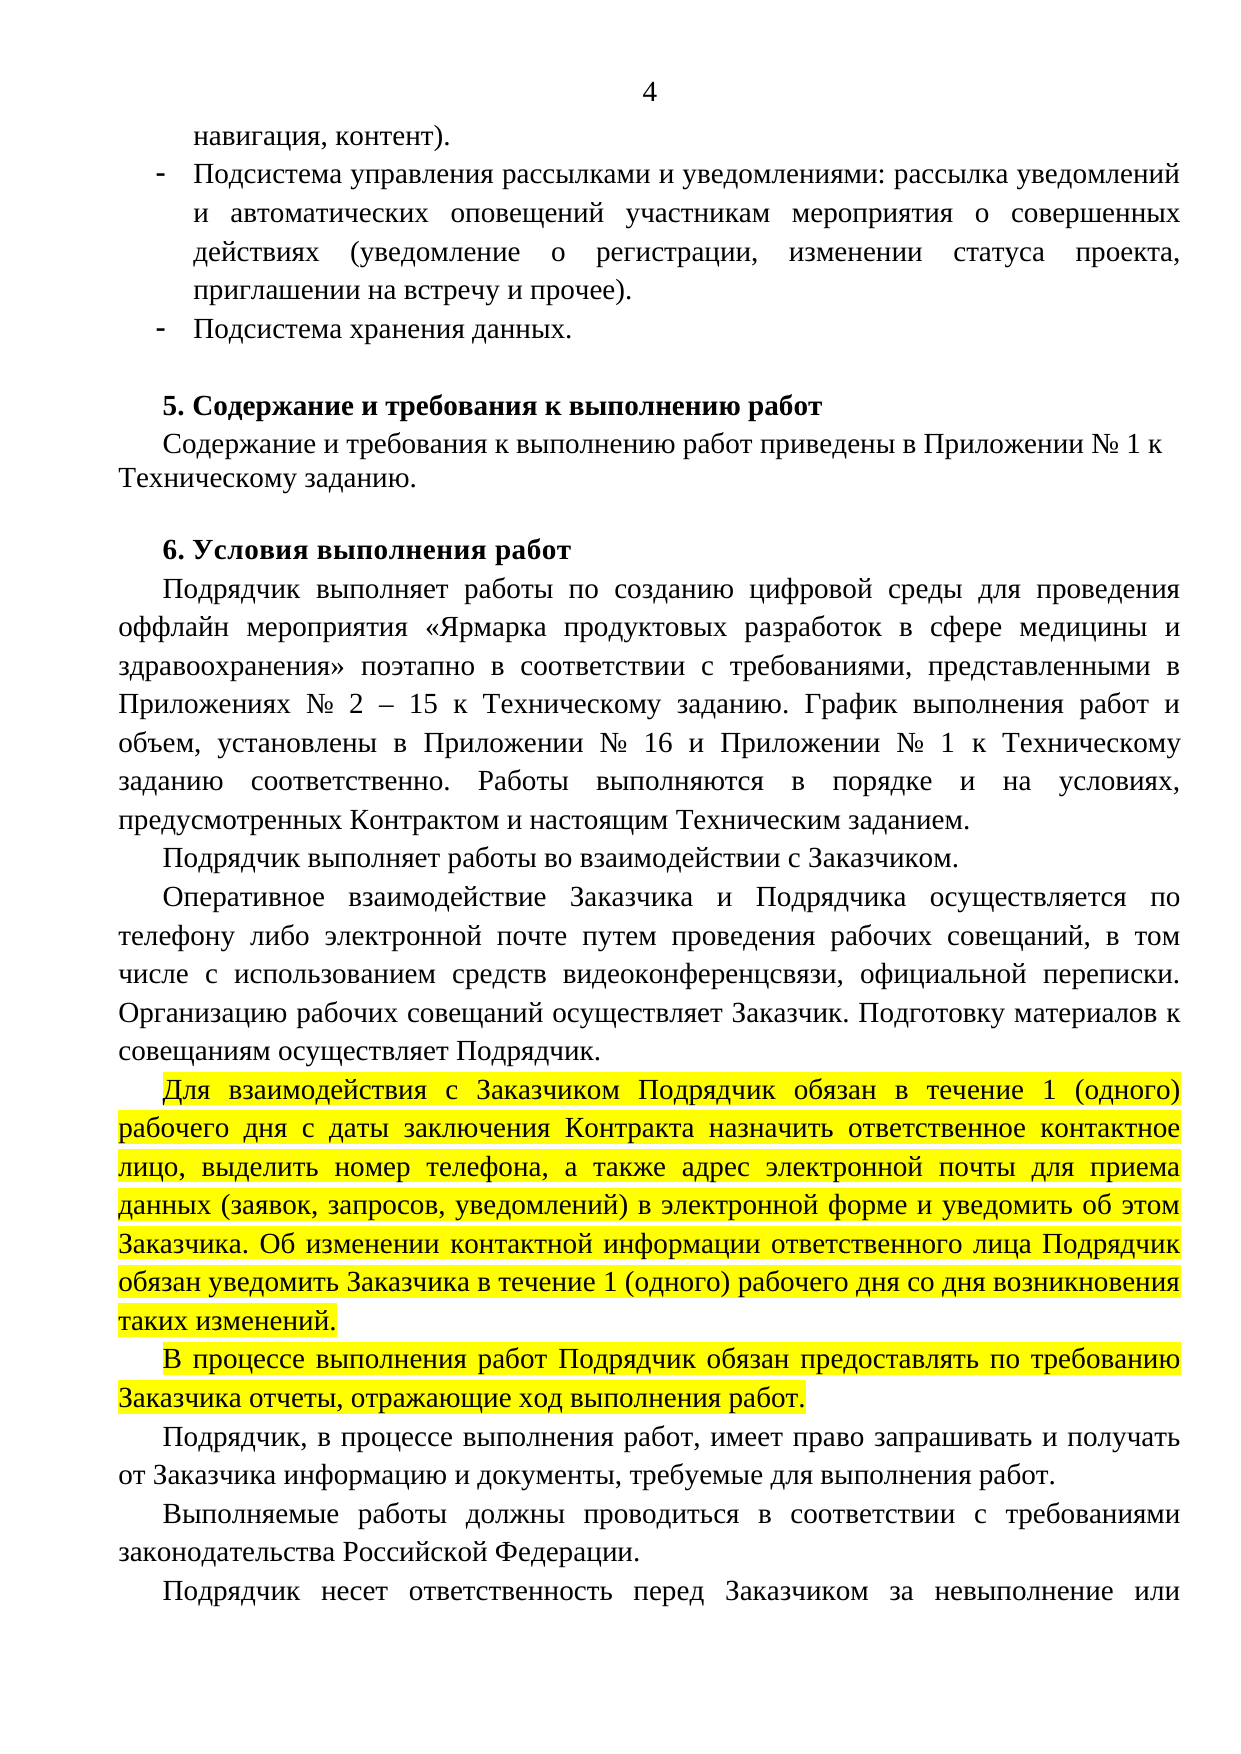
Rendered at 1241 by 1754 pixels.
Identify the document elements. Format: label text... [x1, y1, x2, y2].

text Подрядчик, в процессе выполнения работ, имеет право запрашивать и получать от Заказчика информацию и документы, требуемые для выполнения работ. [118, 1419, 1181, 1491]
text Оперативное взаимодействие Заказчика и Подрядчика осуществляется по телефону либо электронной почте путем проведения рабочих совещаний, в том числе с использованием средств видеоконференцсвязи, официальной переписки. Организацию рабочих совещаний осуществляет Заказчик. Подготовку материалов к совещаниям осуществляет Подрядчик. [118, 879, 1181, 1067]
text Для взаимодействия с Заказчиком Подрядчик обязан в течение 1 (одного) рабочего дня с даты заключения Контракта назначить ответственное контактное лицо, выделить номер телефона, а также адрес электронной почты для приема данных (заявок, запросов, уведомлений) в электронной форме и уведомить об этом Заказчика. Об изменении контактной информации ответственного лица Подрядчик обязан уведомить Заказчика в течение 1 (одного) рабочего дня со дня возникновения таких изменений. [118, 1298, 1181, 1337]
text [118, 1573, 1181, 1606]
text Для взаимодействия с Заказчиком Подрядчик обязан в течение 1 (одного) рабочего дня с даты заключения Контракта назначить ответственное контактное лицо, выделить номер телефона, а также адрес электронной почты для приема данных (заявок, запросов, уведомлений) в электронной форме и уведомить об этом Заказчика. Об изменении контактной информации ответственного лица Подрядчик обязан уведомить Заказчика в течение 1 (одного) рабочего дня со дня возникновения таких изменений. [118, 1072, 1181, 1110]
text В процессе выполнения работ Подрядчик обязан предоставлять по требованию Заказчика отчеты, отражающие ход выполнения работ. [118, 1342, 1181, 1414]
subtitle Условия выполнения работ [162, 532, 1181, 566]
list Содержание и требования к выполнению работ [162, 388, 1181, 422]
text Подрядчик выполняет работы во взаимодействии с Заказчиком. [118, 841, 1181, 874]
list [156, 118, 1181, 152]
text Подрядчик выполняет работы по созданию цифровой среды для проведения оффлайн мероприятия «Ярмарка продуктовых разработок в сфере медицины и здравоохранения» поэтапно в соответствии с требованиями, представленными в Приложениях № 2 – 15 к Техническому заданию. График выполнения работ и объем, установлены в Приложении № 16 и Приложении № 1 к Техническому заданию соответственно. Работы выполняются в порядке и на условиях, предусмотренных Контрактом и настоящим Техническим заданием. [118, 571, 1181, 836]
list Подсистема хранения данных. [156, 311, 1181, 344]
text Выполняемые работы должны проводиться в соответствии с требованиями законодательства Российской Федерации. [118, 1496, 1181, 1568]
list Подсистема управления рассылками и уведомлениями: рассылка уведомлений и автоматических оповещений участникам мероприятия о совершенных действиях (уведомление о регистрации, изменении статуса проекта, приглашении на встречу и прочее). [156, 157, 1181, 306]
list Содержание и требования к выполнению работ приведены в Приложении № 1 к Техническому заданию. [118, 427, 1181, 494]
